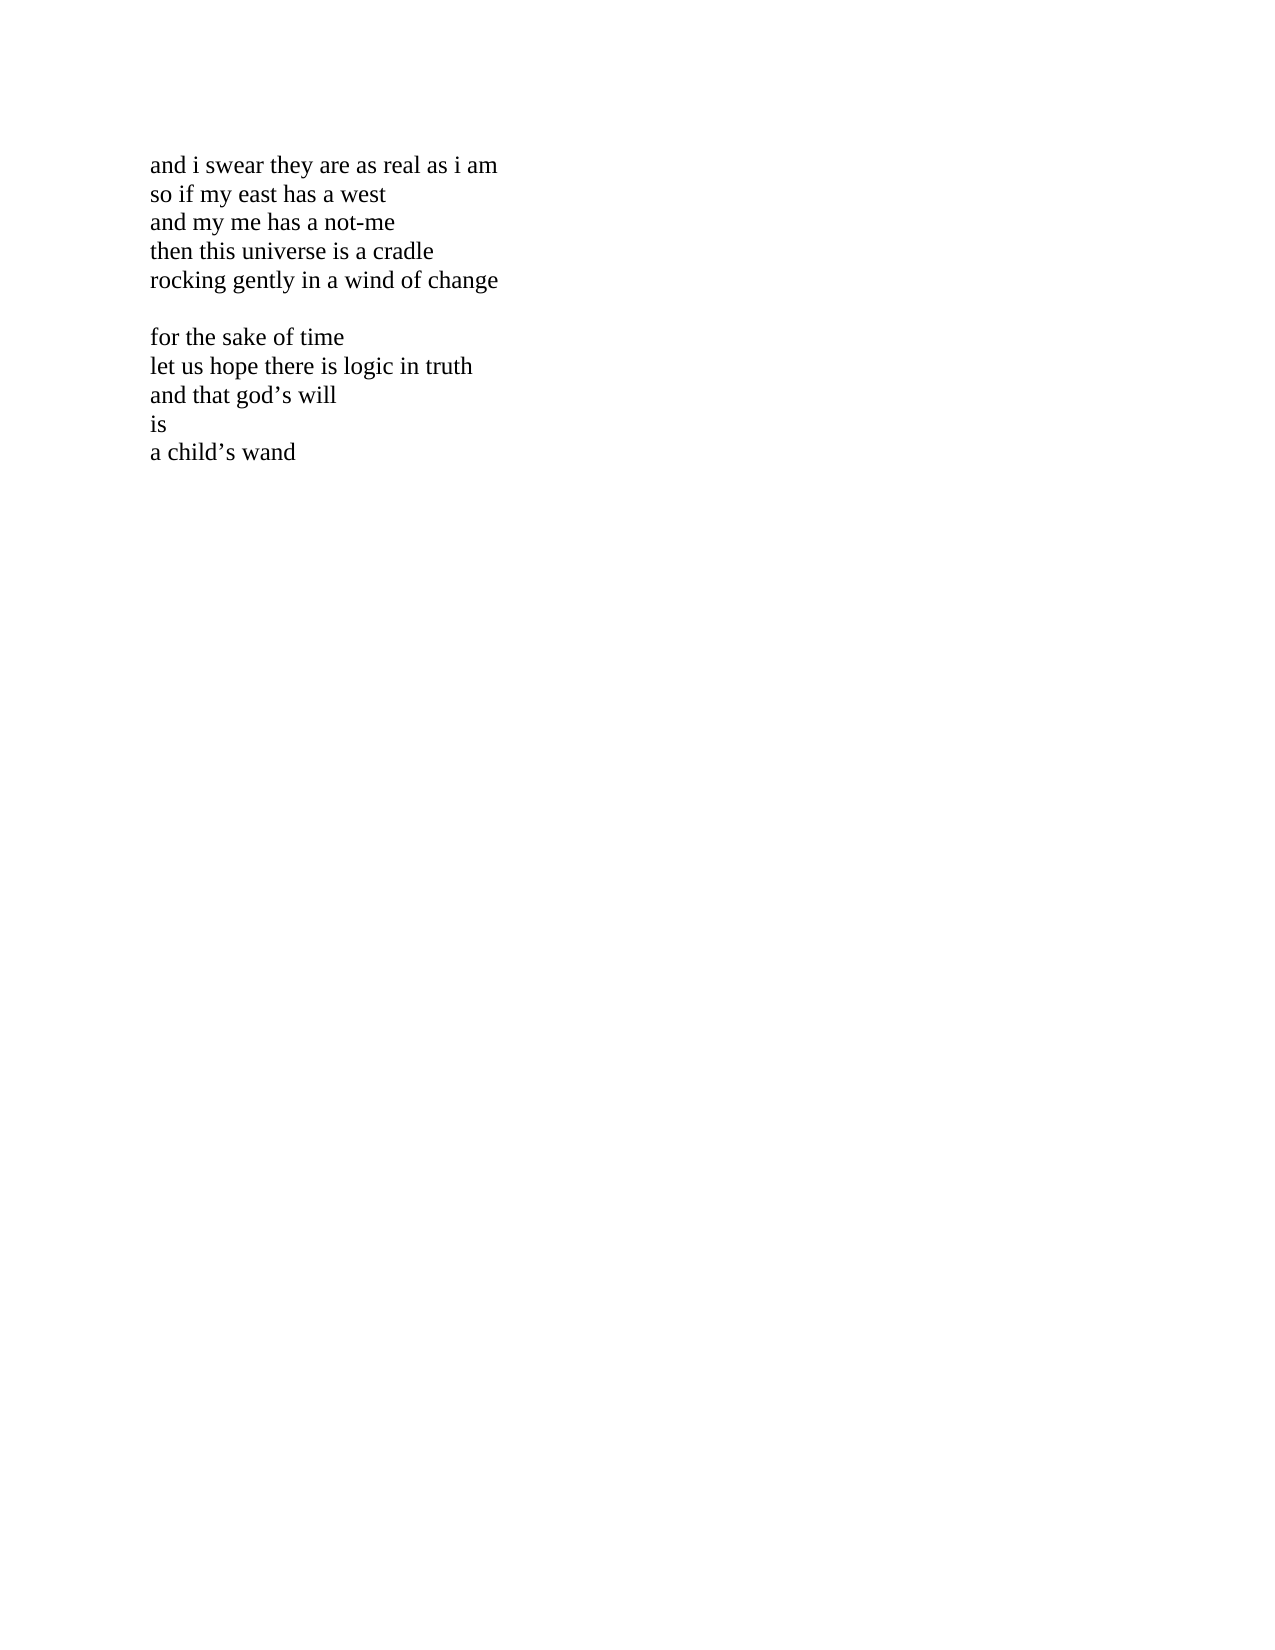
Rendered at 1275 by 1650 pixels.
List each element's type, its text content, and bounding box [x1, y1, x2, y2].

text for the sake of time [150, 322, 1125, 351]
text let us hope there is logic in truth [150, 351, 1125, 380]
text and that god’s will [150, 380, 1125, 409]
text so if my east has a west [150, 179, 1125, 207]
text and my me has a not-me [150, 207, 1125, 236]
text a child’s wand [150, 437, 1125, 466]
text is [150, 409, 1125, 437]
text then this universe is a cradle [150, 236, 1125, 265]
text rocking gently in a wind of change [150, 265, 1125, 294]
text and i swear they are as real as i am [150, 150, 1125, 179]
